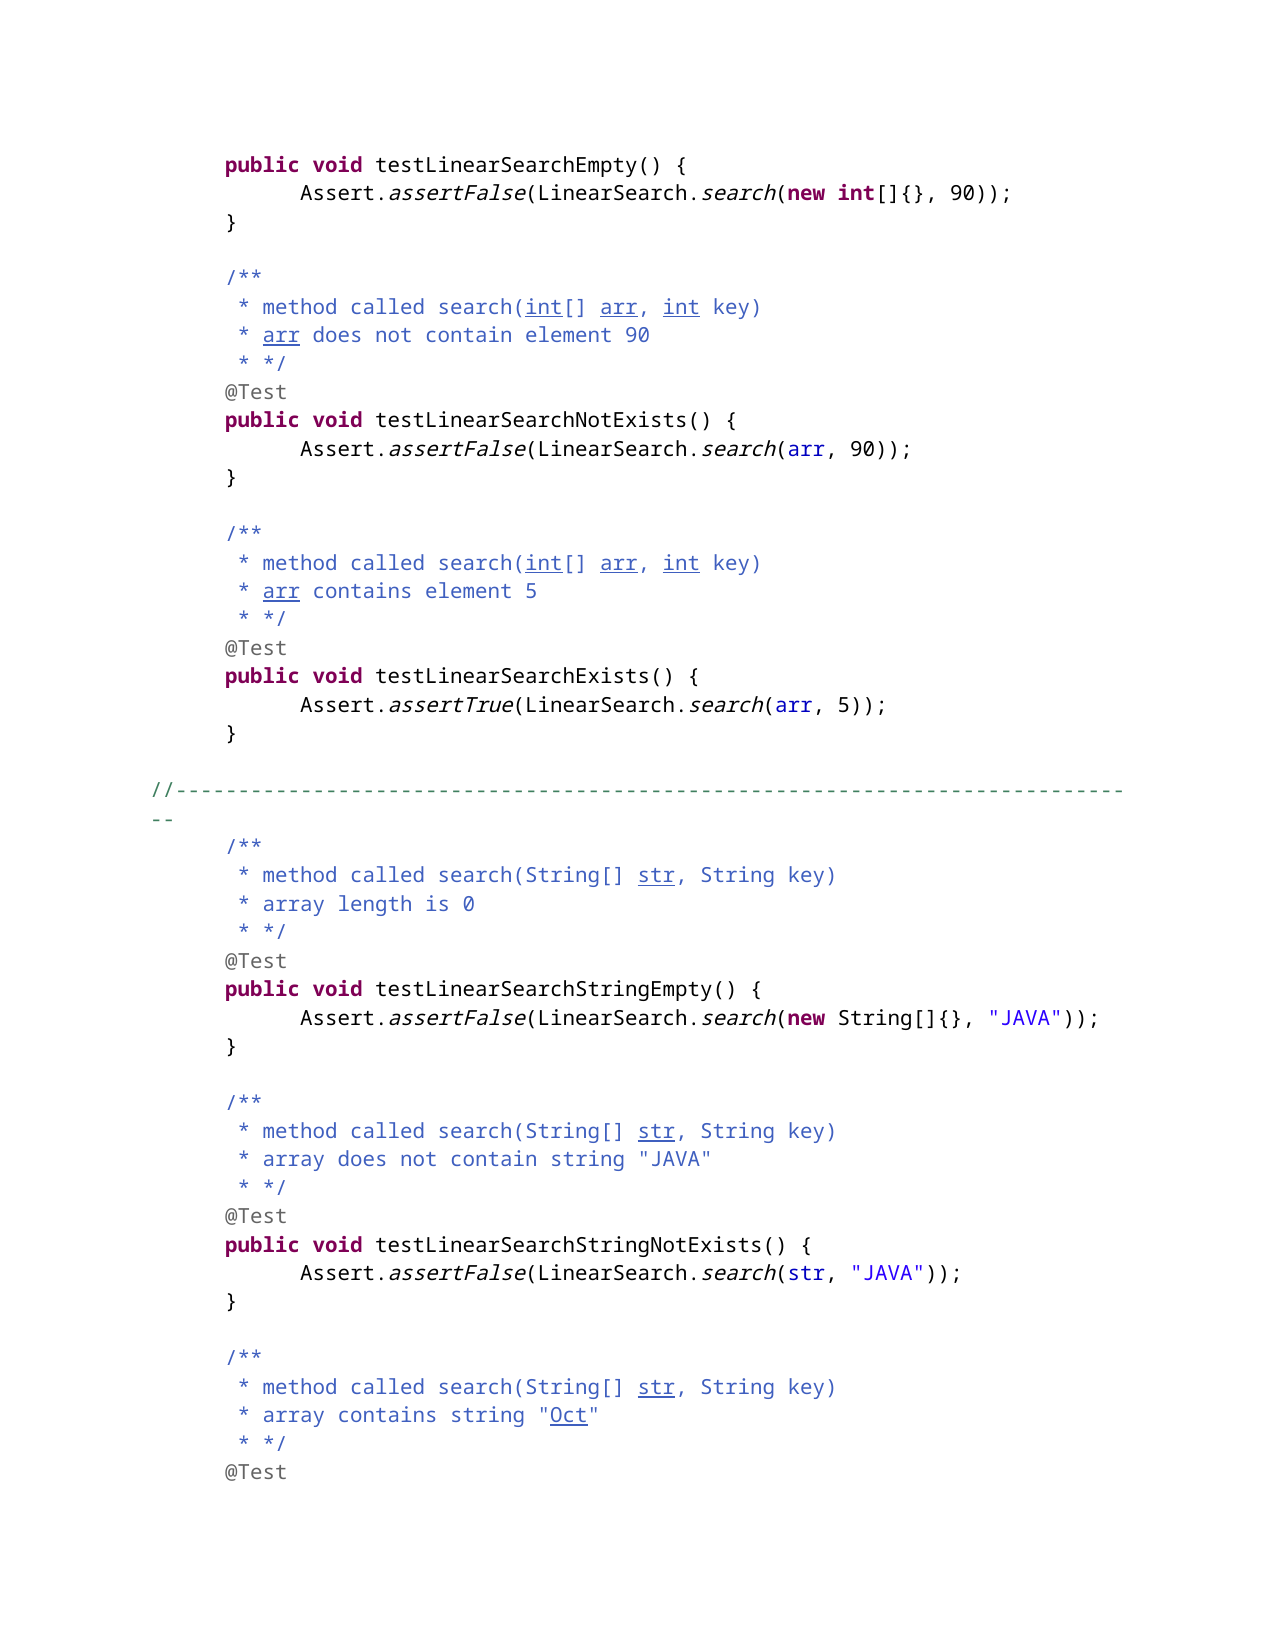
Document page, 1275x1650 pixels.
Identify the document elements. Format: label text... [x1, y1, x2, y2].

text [150, 292, 1125, 320]
text Assert.assertFalse(LinearSearch.search(new String[]{}, "JAVA")); [150, 1003, 1125, 1031]
text @Test [150, 377, 1125, 406]
text /** [150, 519, 1125, 548]
text public void testLinearSearchEmpty() { [150, 150, 1125, 178]
text Assert.assertTrue(LinearSearch.search(arr, 5)); [150, 690, 1125, 718]
text * method called search(String[] str, String key) [150, 861, 1125, 889]
text @Test [150, 1201, 1125, 1230]
text * arr does not contain element 90 [150, 320, 1125, 349]
text } [150, 1287, 1125, 1315]
text @Test [150, 633, 1125, 661]
text } [150, 718, 1125, 747]
text Assert.assertFalse(LinearSearch.search(new int[]{}, 90)); [150, 178, 1125, 207]
text } [150, 1031, 1125, 1059]
text * */ [150, 1173, 1125, 1201]
text * arr contains element 5 [150, 576, 1125, 604]
text * array contains string "Oct" [150, 1400, 1125, 1429]
text * array does not contain string "JAVA" [150, 1144, 1125, 1173]
text /** [150, 263, 1125, 292]
text * method called search(String[] str, String key) [150, 1372, 1125, 1400]
text Assert.assertFalse(LinearSearch.search(str, "JAVA")); [150, 1258, 1125, 1287]
text * method called search(int[] arr, int key) [150, 548, 1125, 576]
text @Test [150, 1457, 1125, 1486]
text * */ [150, 1429, 1125, 1457]
text Assert.assertFalse(LinearSearch.search(arr, 90)); [150, 434, 1125, 462]
text * */ [150, 604, 1125, 633]
text } [150, 207, 1125, 235]
text /** [150, 832, 1125, 861]
text /** [150, 1088, 1125, 1116]
text public void testLinearSearchNotExists() { [150, 406, 1125, 434]
text public void testLinearSearchExists() { [150, 661, 1125, 690]
text } [150, 462, 1125, 491]
text public void testLinearSearchStringNotExists() { [150, 1230, 1125, 1258]
text //------------------------------------------------------------------------------ [150, 775, 1125, 832]
text * */ [150, 917, 1125, 946]
text * method called search(String[] str, String key) [150, 1116, 1125, 1144]
text @Test [150, 946, 1125, 974]
text public void testLinearSearchStringEmpty() { [150, 974, 1125, 1003]
text /** [150, 1343, 1125, 1372]
text * array length is 0 [150, 889, 1125, 917]
text * */ [150, 349, 1125, 377]
